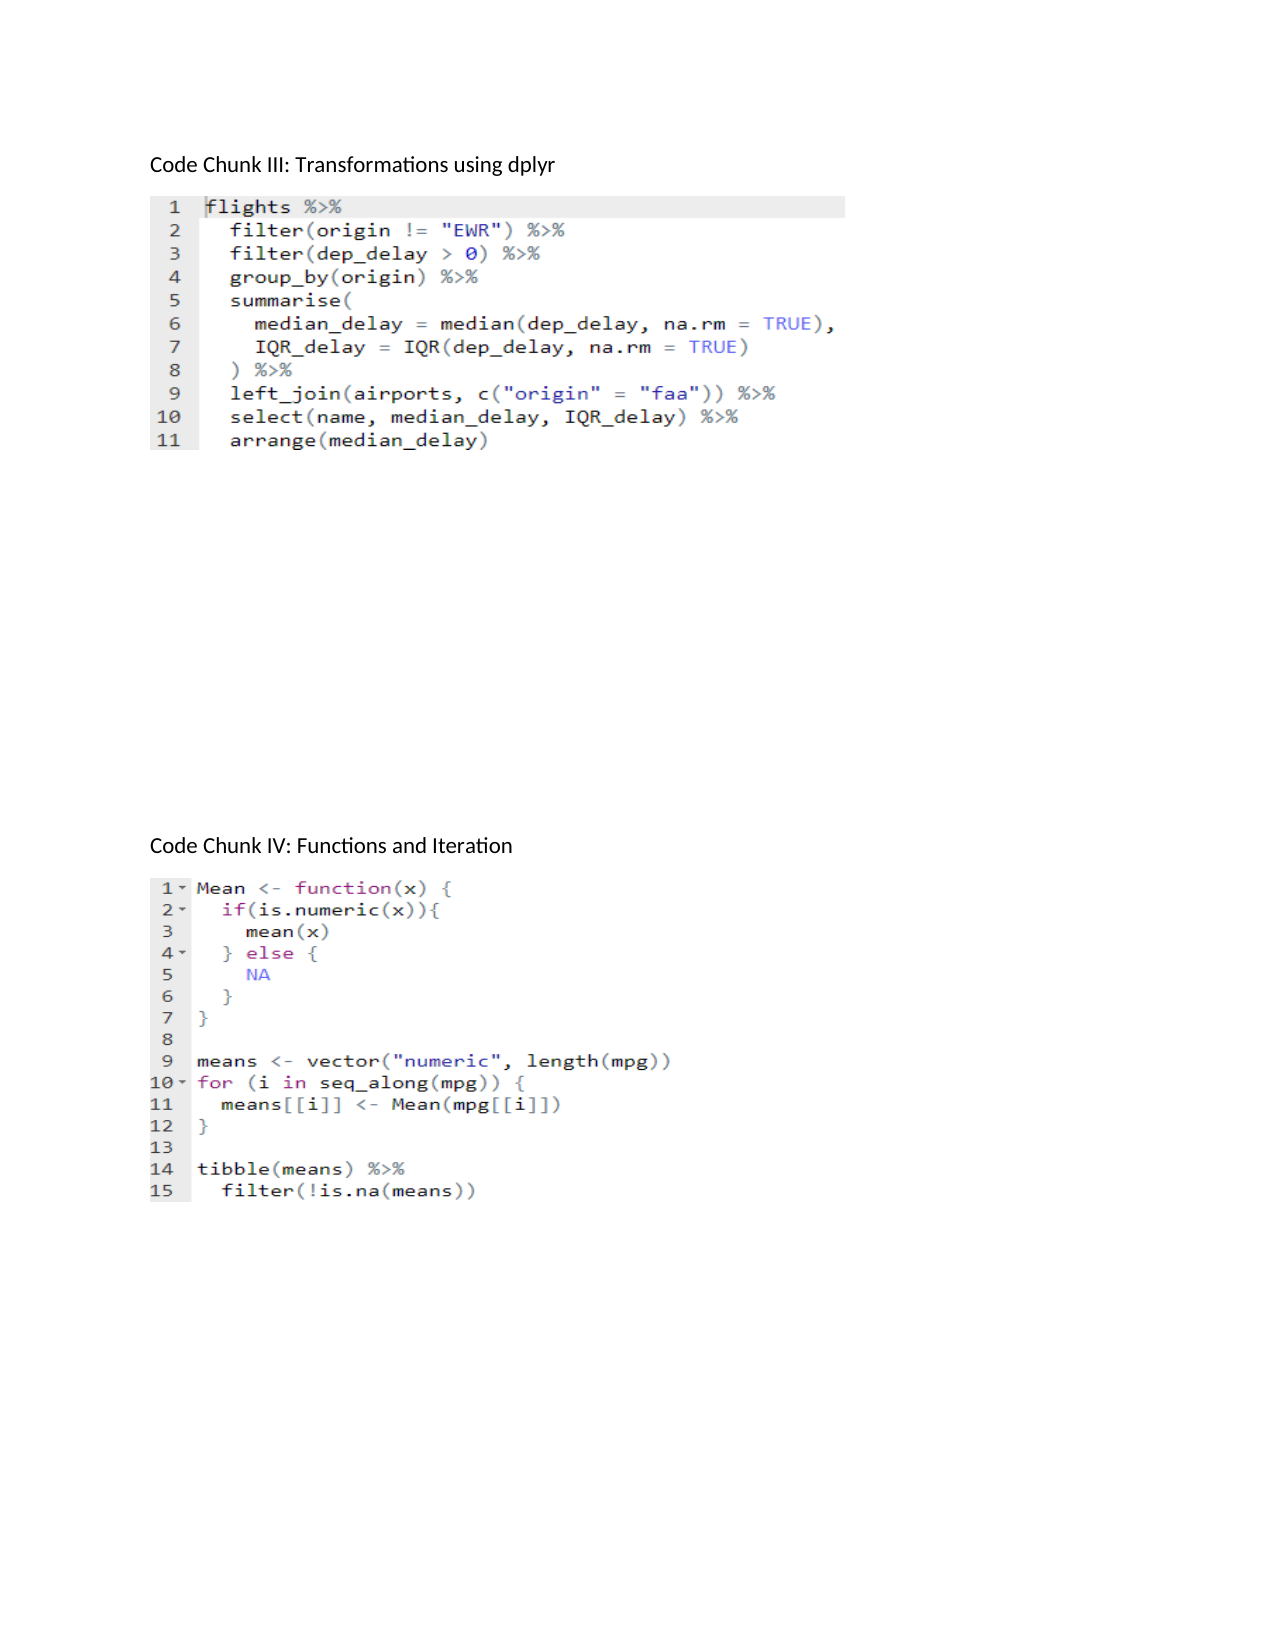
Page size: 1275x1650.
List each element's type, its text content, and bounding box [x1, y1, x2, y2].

picture [150, 196, 846, 450]
text Code Chunk IV: Functions and Iteration [150, 831, 1125, 859]
text Code Chunk III: Transformations using dplyr [150, 150, 1125, 178]
picture [150, 878, 682, 1202]
